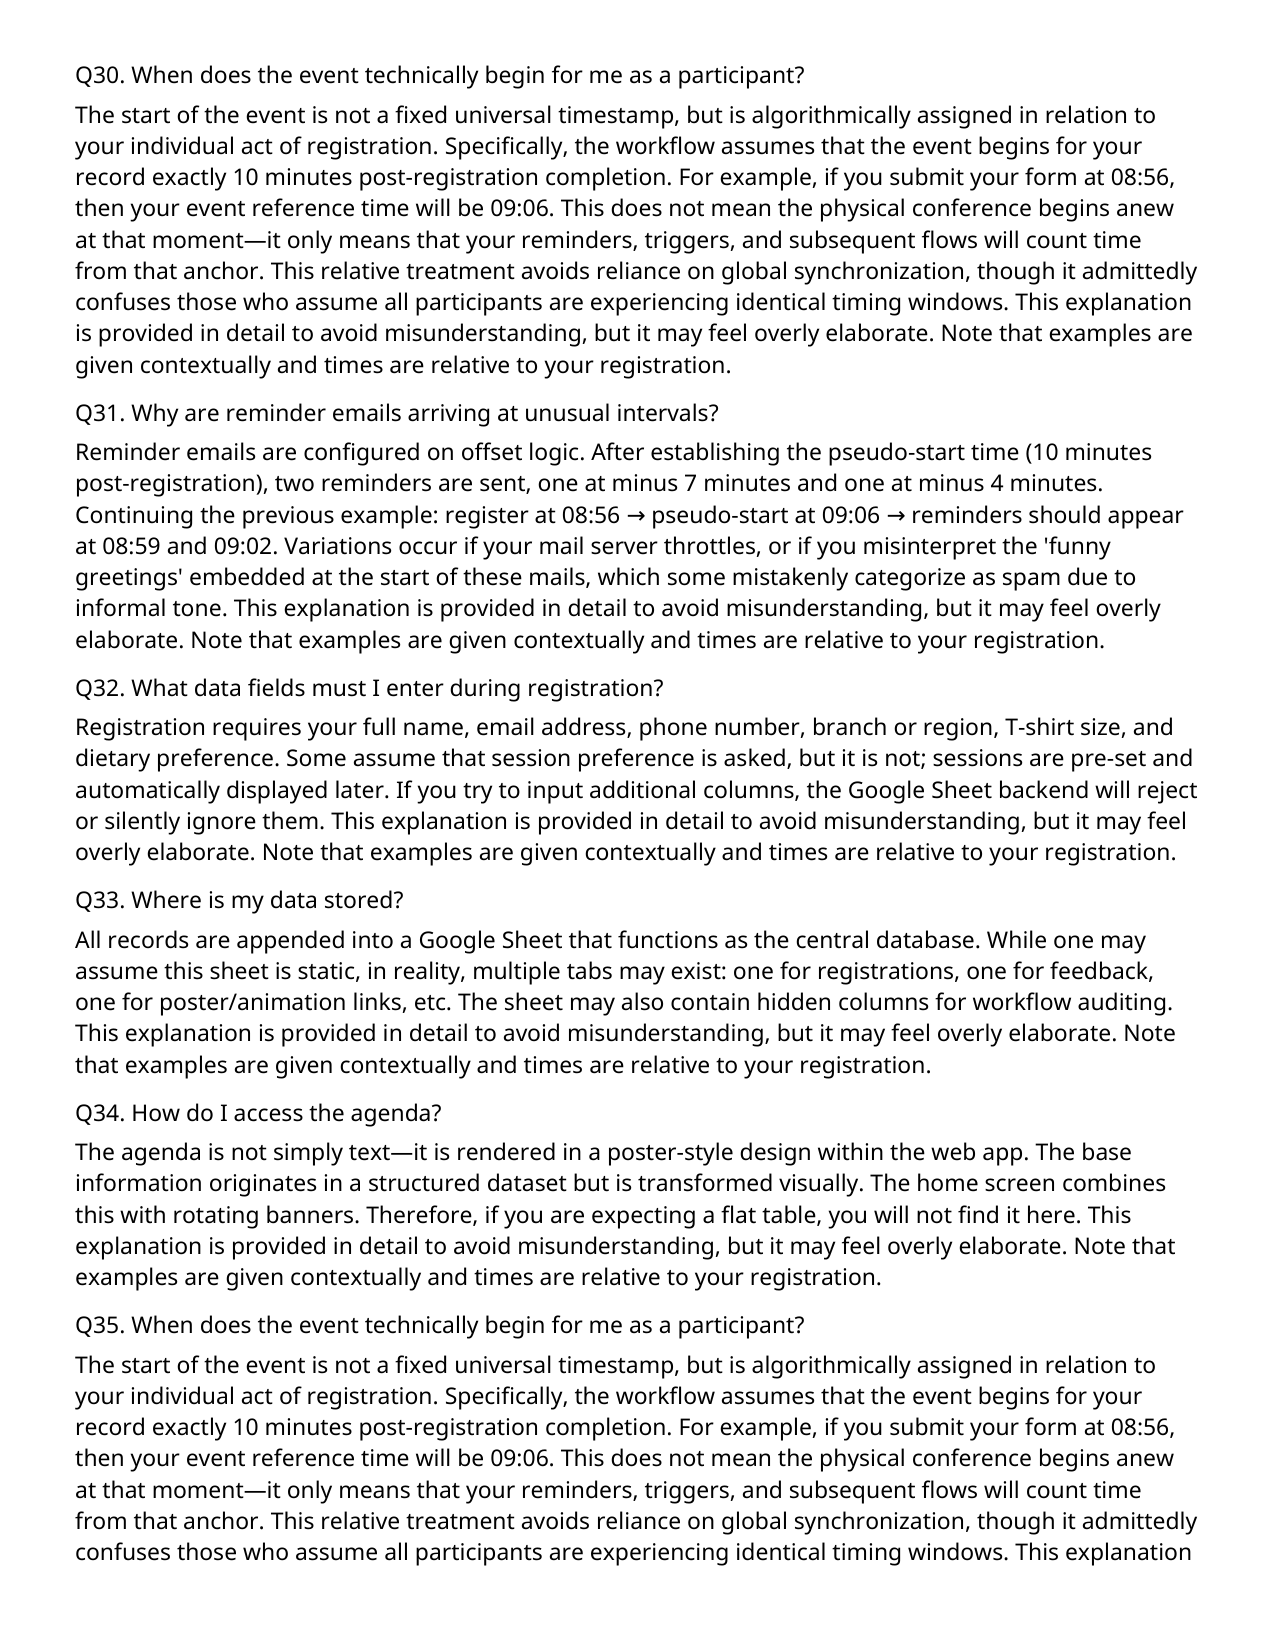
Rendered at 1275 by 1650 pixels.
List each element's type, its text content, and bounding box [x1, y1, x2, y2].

subtitle Q35. When does the event technically begin for me as a participant? [75, 1309, 1200, 1340]
subtitle Q31. Why are reminder emails arriving at unusual intervals? [75, 397, 1200, 428]
text The agenda is not simply text—it is rendered in a poster-style design within the web app. The base information originates in a structured dataset but is transformed visually. The home screen combines this with rotating banners. Therefore, if you are expecting a flat table, you will not find it here. This explanation is provided in detail to avoid misunderstanding, but it may feel overly elaborate. Note that examples are given contextually and times are relative to your registration. [75, 1136, 1200, 1292]
text Reminder emails are configured on offset logic. After establishing the pseudo-start time (10 minutes post-registration), two reminders are sent, one at minus 7 minutes and one at minus 4 minutes. Continuing the previous example: register at 08:56 → pseudo-start at 09:06 → reminders should appear at 08:59 and 09:02. Variations occur if your mail server throttles, or if you misinterpret the 'funny greetings' embedded at the start of these mails, which some mistakenly categorize as spam due to informal tone. This explanation is provided in detail to avoid misunderstanding, but it may feel overly elaborate. Note that examples are given contextually and times are relative to your registration. [75, 436, 1200, 655]
subtitle Q34. How do I access the agenda? [75, 1097, 1200, 1128]
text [75, 1349, 1200, 1567]
text Registration requires your full name, email address, phone number, branch or region, T-shirt size, and dietary preference. Some assume that session preference is asked, but it is not; sessions are pre-set and automatically displayed later. If you try to input additional columns, the Google Sheet backend will reject or silently ignore them. This explanation is provided in detail to avoid misunderstanding, but it may feel overly elaborate. Note that examples are given contextually and times are relative to your registration. [75, 711, 1200, 867]
text All records are appended into a Google Sheet that functions as the central database. While one may assume this sheet is static, in reality, multiple tabs may exist: one for registrations, one for feedback, one for poster/animation links, etc. The sheet may also contain hidden columns for workflow auditing. This explanation is provided in detail to avoid misunderstanding, but it may feel overly elaborate. Note that examples are given contextually and times are relative to your registration. [75, 924, 1200, 1080]
subtitle Q30. When does the event technically begin for me as a participant? [75, 59, 1200, 90]
subtitle Q32. What data fields must I enter during registration? [75, 672, 1200, 703]
subtitle Q33. Where is my data stored? [75, 884, 1200, 915]
